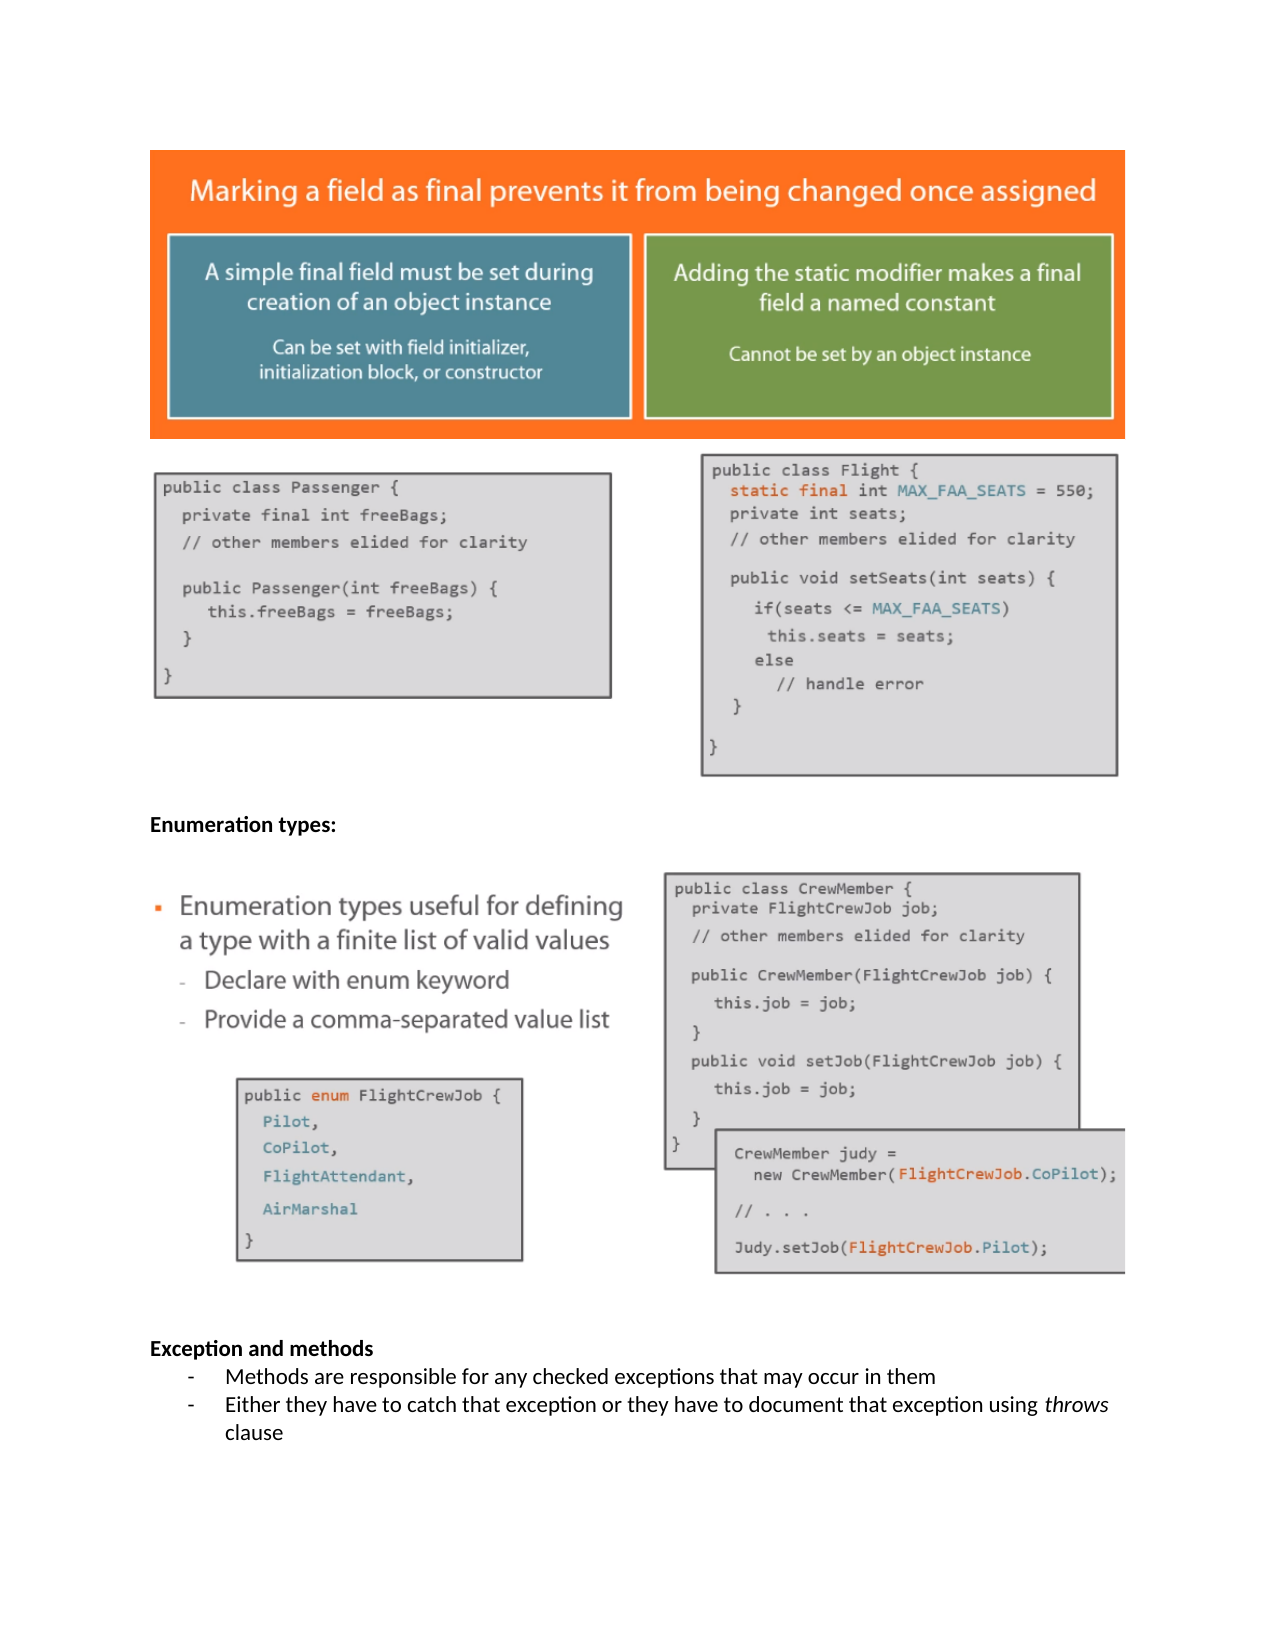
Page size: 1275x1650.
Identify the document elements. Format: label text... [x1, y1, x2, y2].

list Either they have to catch that exception or they have to document that exception using throws clause [187, 1390, 1125, 1446]
text Enumeration types: [150, 810, 1125, 838]
text Exception and methods [150, 1334, 1125, 1362]
picture [150, 865, 1125, 1278]
picture [150, 150, 1125, 782]
list Methods are responsible for any checked exceptions that may occur in them [187, 1362, 1125, 1390]
